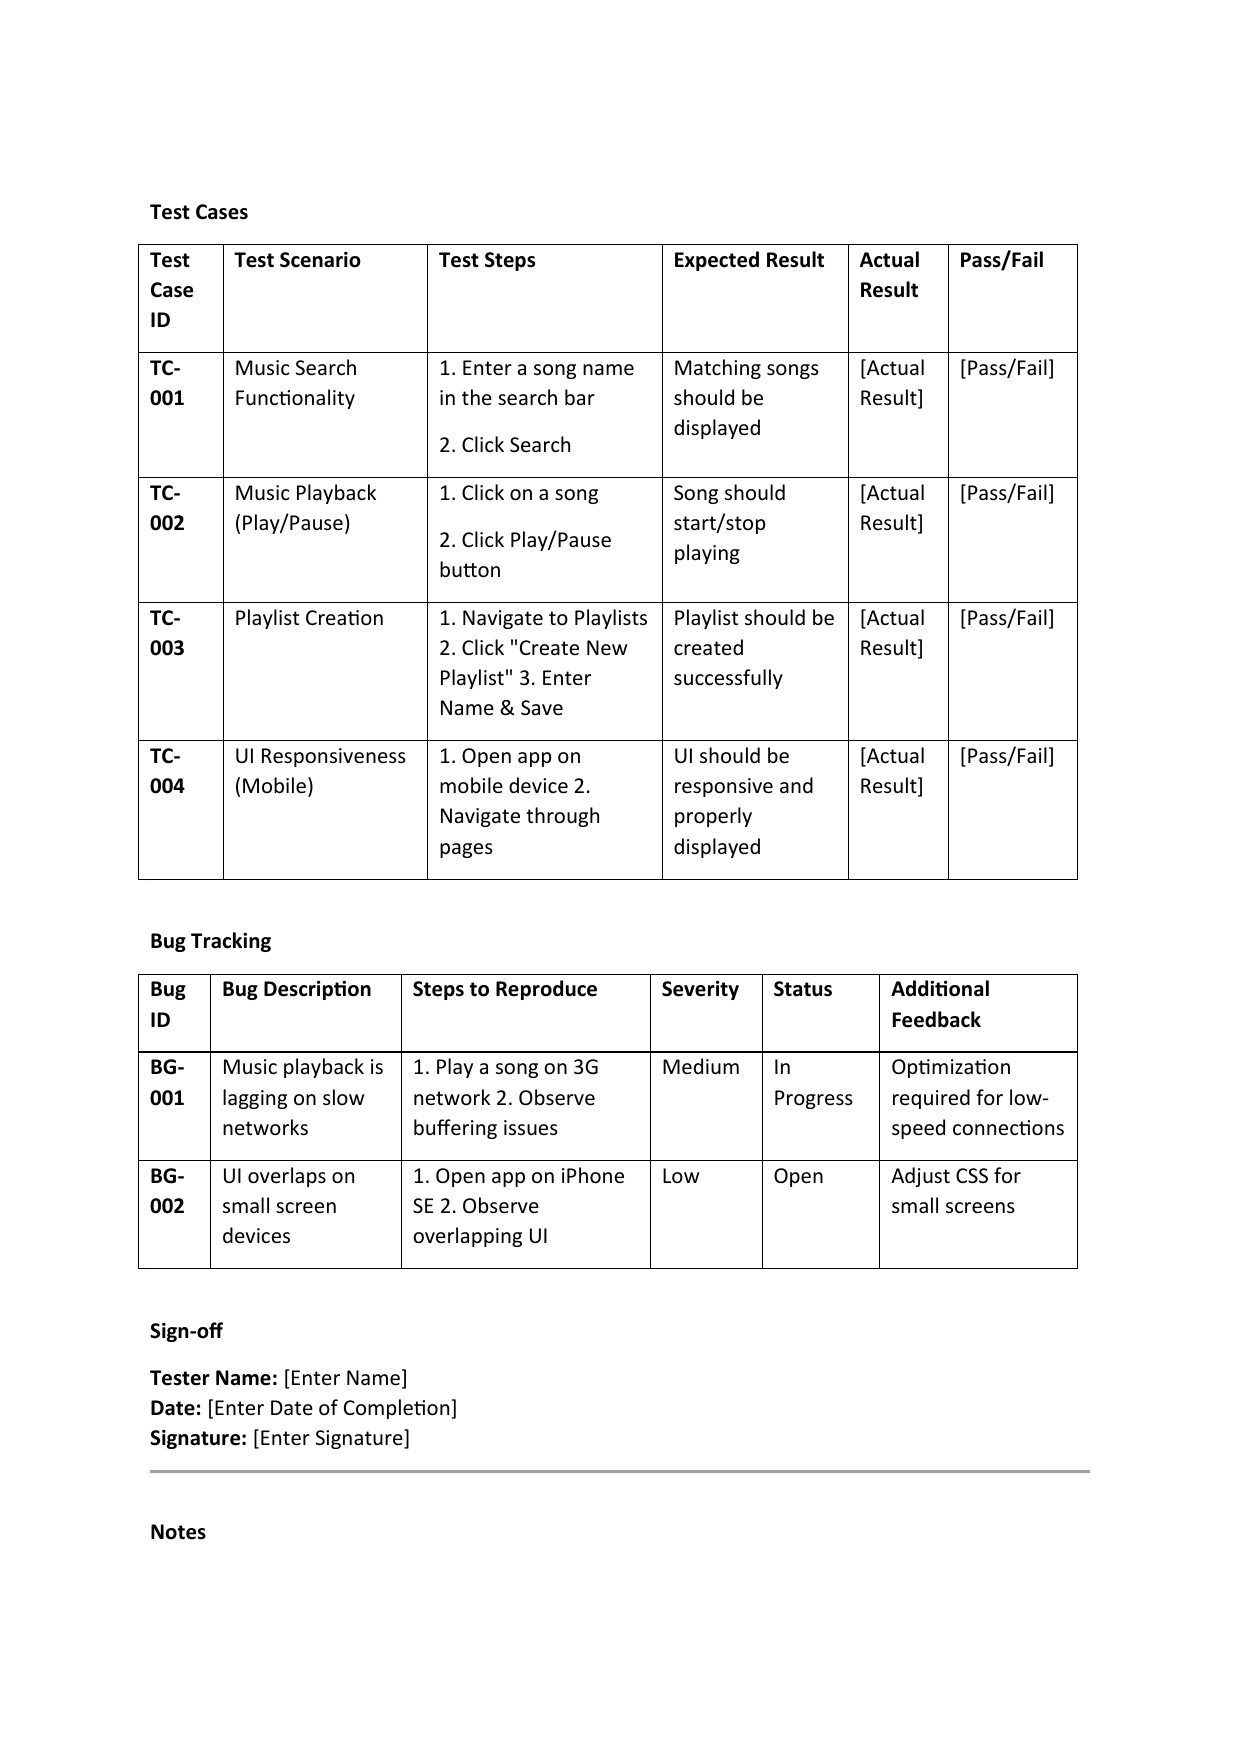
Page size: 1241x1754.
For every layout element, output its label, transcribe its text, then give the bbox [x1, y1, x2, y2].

text Test Cases [150, 197, 1090, 225]
table_cell TC-004 [139, 741, 223, 879]
table_header Actual Result [849, 245, 948, 352]
table_cell [Actual Result] [849, 603, 948, 740]
table_cell 1. Click on a song 2. Click Play/Pause button [428, 478, 662, 602]
table_cell Music Search Functionality [224, 353, 427, 477]
table_header Bug Description [211, 975, 401, 1051]
text Bug Tracking [150, 927, 1090, 954]
table_cell Adjust CSS for small screens [880, 1161, 1077, 1268]
table_cell Song should start/stop playing [663, 478, 848, 602]
table_cell Optimization required for low-speed connections [880, 1053, 1077, 1160]
table_header Test Case ID [139, 245, 223, 352]
text Tester Name: [Enter Name] Date: [Enter Date of Completion] Signature: [Enter Signature] [150, 1363, 1090, 1451]
table_header Additional Feedback [880, 975, 1077, 1051]
table_cell UI should be responsive and properly displayed [663, 741, 848, 879]
table_cell 1. Enter a song name in the search bar 2. Click Search [428, 353, 662, 477]
table_header Status [763, 975, 879, 1051]
table_cell Playlist Creation [224, 603, 427, 740]
table_header Severity [651, 975, 762, 1051]
table_cell Music Playback (Play/Pause) [224, 478, 427, 602]
table_cell 1. Open app on iPhone SE 2. Observe overlapping UI [402, 1161, 650, 1268]
table_cell [Actual Result] [849, 353, 948, 477]
table_cell Music playback is lagging on slow networks [211, 1053, 401, 1160]
table_cell In Progress [763, 1053, 879, 1160]
table_cell [Pass/Fail] [949, 741, 1077, 879]
text Sign-off [150, 1316, 1090, 1344]
table_cell TC-002 [139, 478, 223, 602]
table_header Expected Result [663, 245, 848, 352]
table_cell UI overlaps on small screen devices [211, 1161, 401, 1268]
table_cell Matching songs should be displayed [663, 353, 848, 477]
table_header Pass/Fail [949, 245, 1077, 352]
table_cell [Actual Result] [849, 741, 948, 879]
table_header Steps to Reproduce [402, 975, 650, 1051]
table_header Test Scenario [224, 245, 427, 352]
table_cell 1. Play a song on 3G network 2. Observe buffering issues [402, 1053, 650, 1160]
table_cell 1. Navigate to Playlists 2. Click "Create New Playlist" 3. Enter Name & Save [428, 603, 662, 740]
table_cell BG-002 [139, 1161, 210, 1268]
table_cell Low [651, 1161, 762, 1268]
table_header Test Steps [428, 245, 662, 352]
table_cell [Pass/Fail] [949, 478, 1077, 602]
table_cell [Actual Result] [849, 478, 948, 602]
table_cell TC-003 [139, 603, 223, 740]
table_cell BG-001 [139, 1053, 210, 1160]
table_cell Open [763, 1161, 879, 1268]
table_cell [Pass/Fail] [949, 353, 1077, 477]
table_cell Playlist should be created successfully [663, 603, 848, 740]
table_cell 1. Open app on mobile device 2. Navigate through pages [428, 741, 662, 879]
table_cell Medium [651, 1053, 762, 1160]
table_header Bug ID [139, 975, 210, 1051]
table_cell [Pass/Fail] [949, 603, 1077, 740]
table_cell UI Responsiveness (Mobile) [224, 741, 427, 879]
text Notes [150, 1517, 1090, 1545]
table_cell TC-001 [139, 353, 223, 477]
